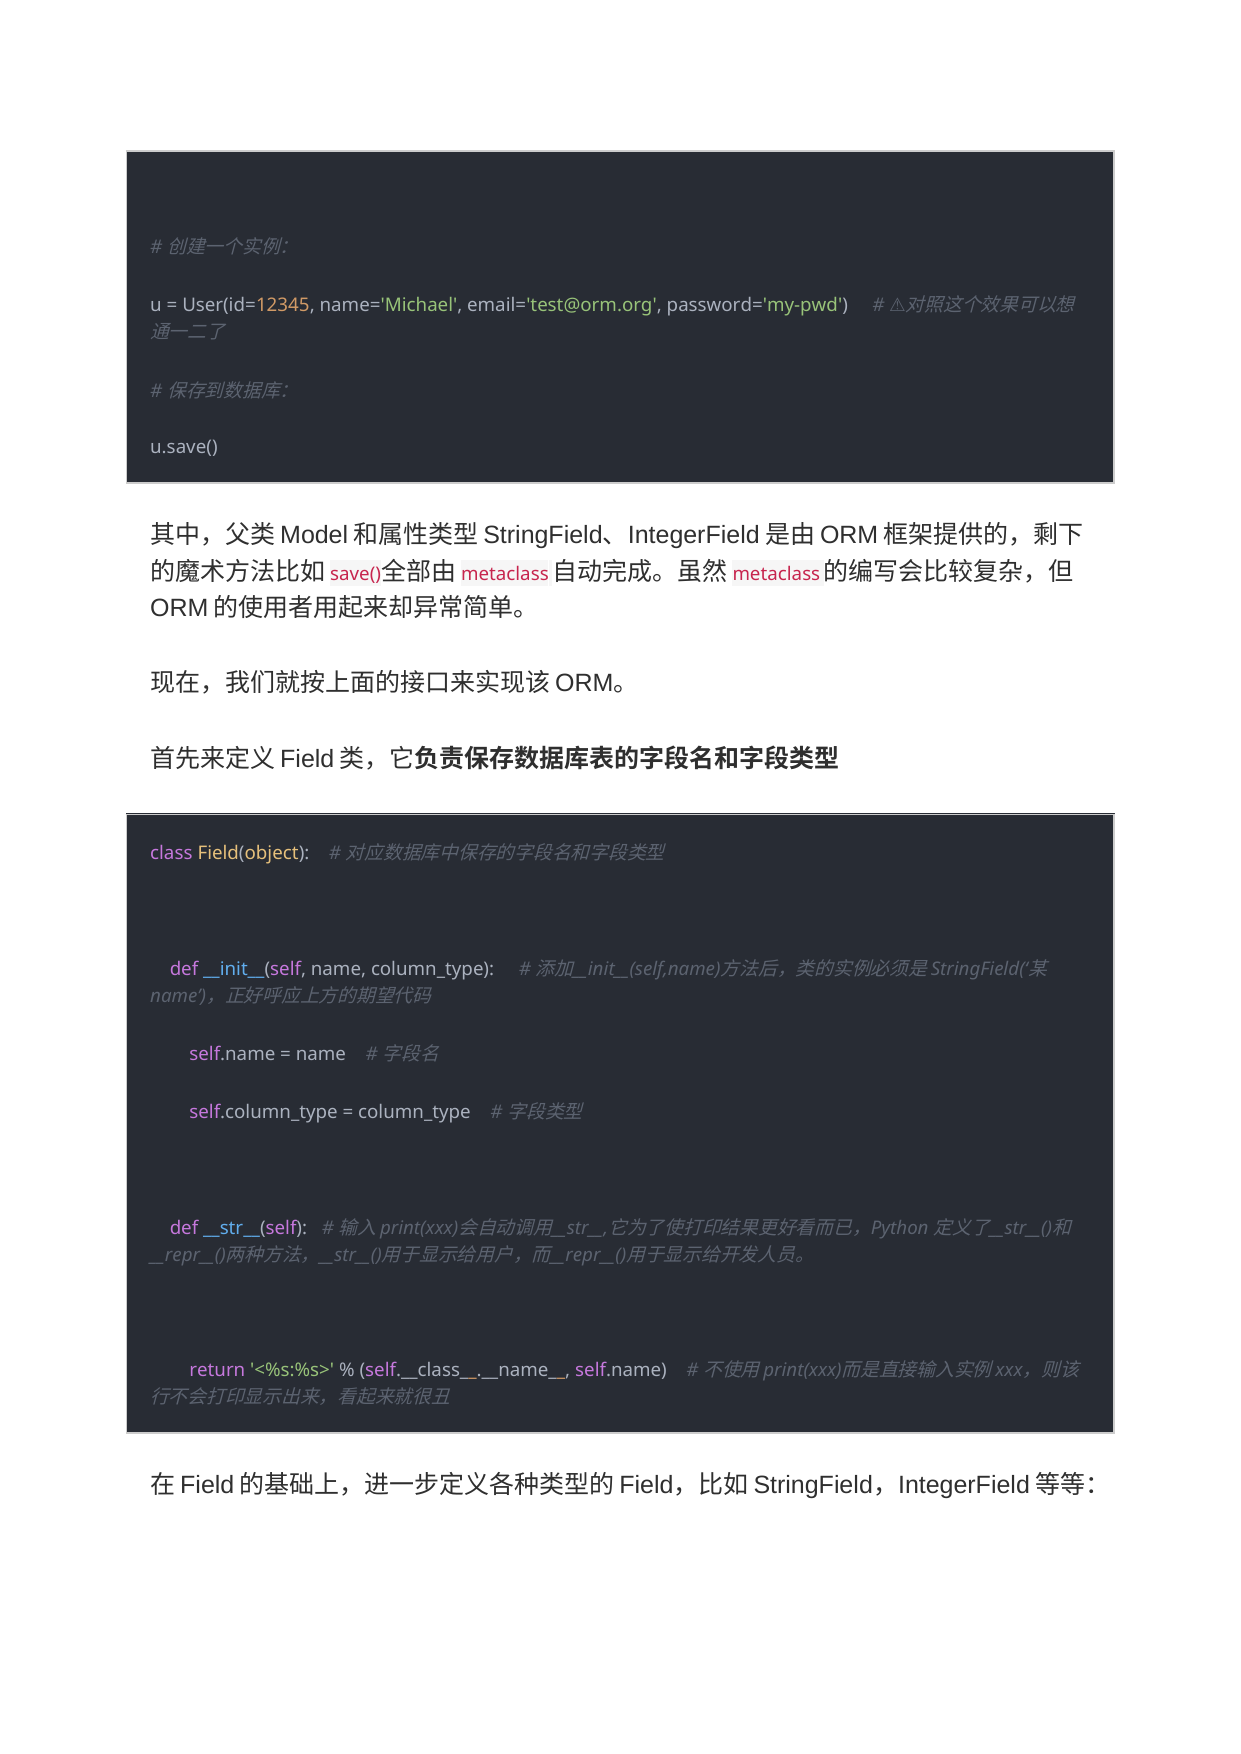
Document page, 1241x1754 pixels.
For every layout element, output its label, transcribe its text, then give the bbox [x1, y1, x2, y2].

text def __init__(self, name, column_type): # 添加__init__(self,name)方法后，类的实例必须是StringField(‘某name’)，正好呼应上方的期望代码 [127, 929, 1113, 1007]
text u = User(id=12345, name='Michael', email='test@orm.org', password='my-pwd') # ⚠️对照这个效果可以想通一二了 [127, 265, 1113, 344]
text u.save() [127, 409, 1113, 482]
text def __str__(self): # 输入print(xxx)会自动调用__str__,它为了使打印结果更好看而已，Python 定义了__str__()和__repr__()两种方法，__str__()用于显示给用户，而__repr__()用于显示给开发人员。 [127, 1188, 1113, 1267]
text return '<%s:%s>' % (self.__class__.__name__, self.name) # 不使用print(xxx)而是直接输入实例xxx，则该行不会打印显示出来，看起来就很丑 [127, 1330, 1113, 1432]
text # 保存到数据库： [127, 351, 1113, 402]
text 首先来定义Field类，它负责保存数据库表的字段名和字段类型 [150, 738, 1090, 774]
text class Field(object): # 对应数据库中保存的字段名和字段类型 [127, 815, 1113, 865]
text 在Field的基础上，进一步定义各种类型的Field，比如StringField，IntegerField等等： [150, 1465, 1090, 1501]
text self.name = name # 字段名 [127, 1014, 1113, 1066]
text # 创建一个实例： [127, 207, 1113, 258]
text self.column_type = column_type # 字段类型 [127, 1073, 1113, 1124]
text 其中，父类Model和属性类型StringField、IntegerField是由ORM框架提供的，剩下的魔术方法比如save()全部由metaclass自动完成。虽然metaclass的编写会比较复杂，但ORM的使用者用起来却异常简单。 [150, 515, 1090, 624]
text 现在，我们就按上面的接口来实现该ORM。 [150, 663, 1090, 699]
